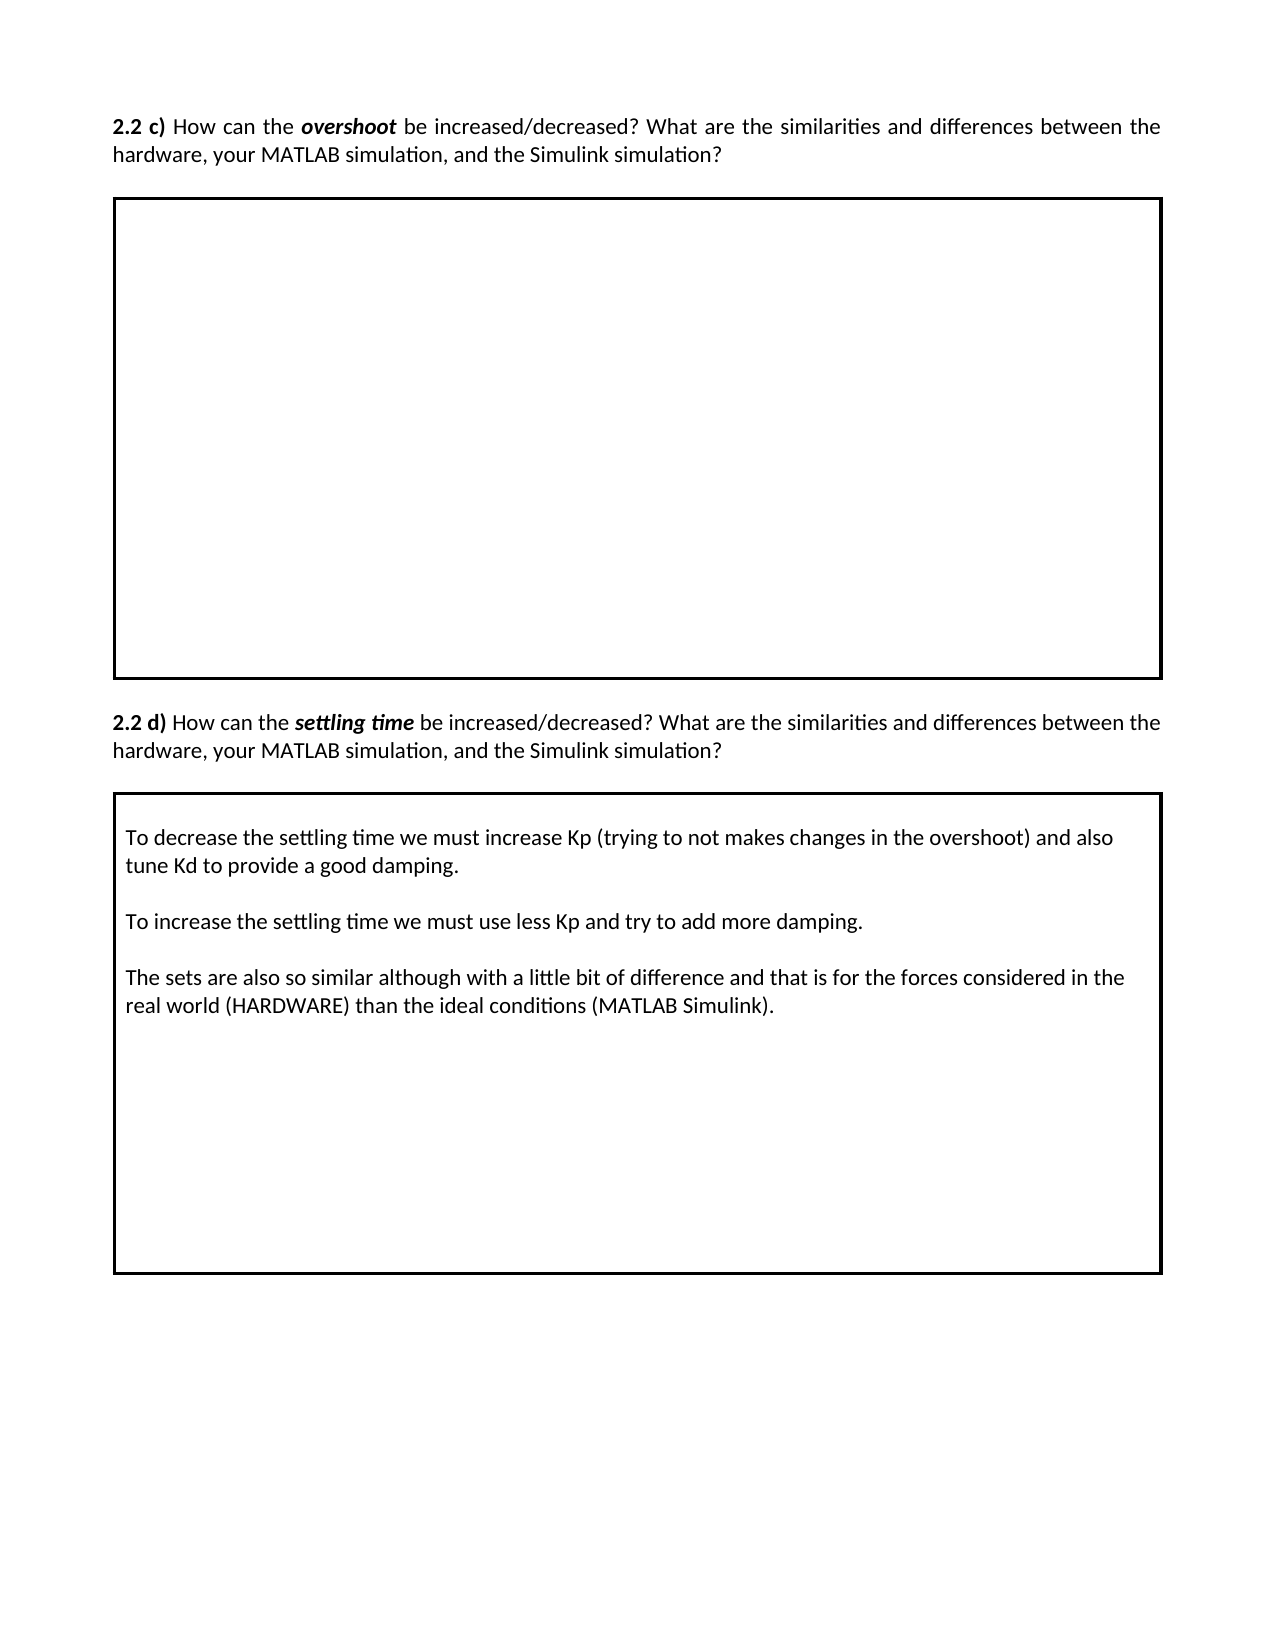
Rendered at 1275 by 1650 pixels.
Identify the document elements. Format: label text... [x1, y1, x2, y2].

table_header To decrease the settling time we must increase Kp (trying to not makes changes in the overshoot) and also tune Kd to provide a good damping. To increase the settling time we must use less Kp and try to add more damping. The sets are also so similar although with a little bit of difference and that is for the forces considered in the real world (HARDWARE) than the ideal conditions (MATLAB Simulink). [116, 795, 1159, 1272]
text 2.2 d) How can the settling time be increased/decreased? What are the similarities and differences between the hardware, your MATLAB simulation, and the Simulink simulation? [112, 708, 1162, 764]
text 2.2 c) How can the overshoot be increased/decreased? What are the similarities and differences between the hardware, your MATLAB simulation, and the Simulink simulation? [112, 112, 1162, 168]
table_header [116, 200, 1159, 677]
